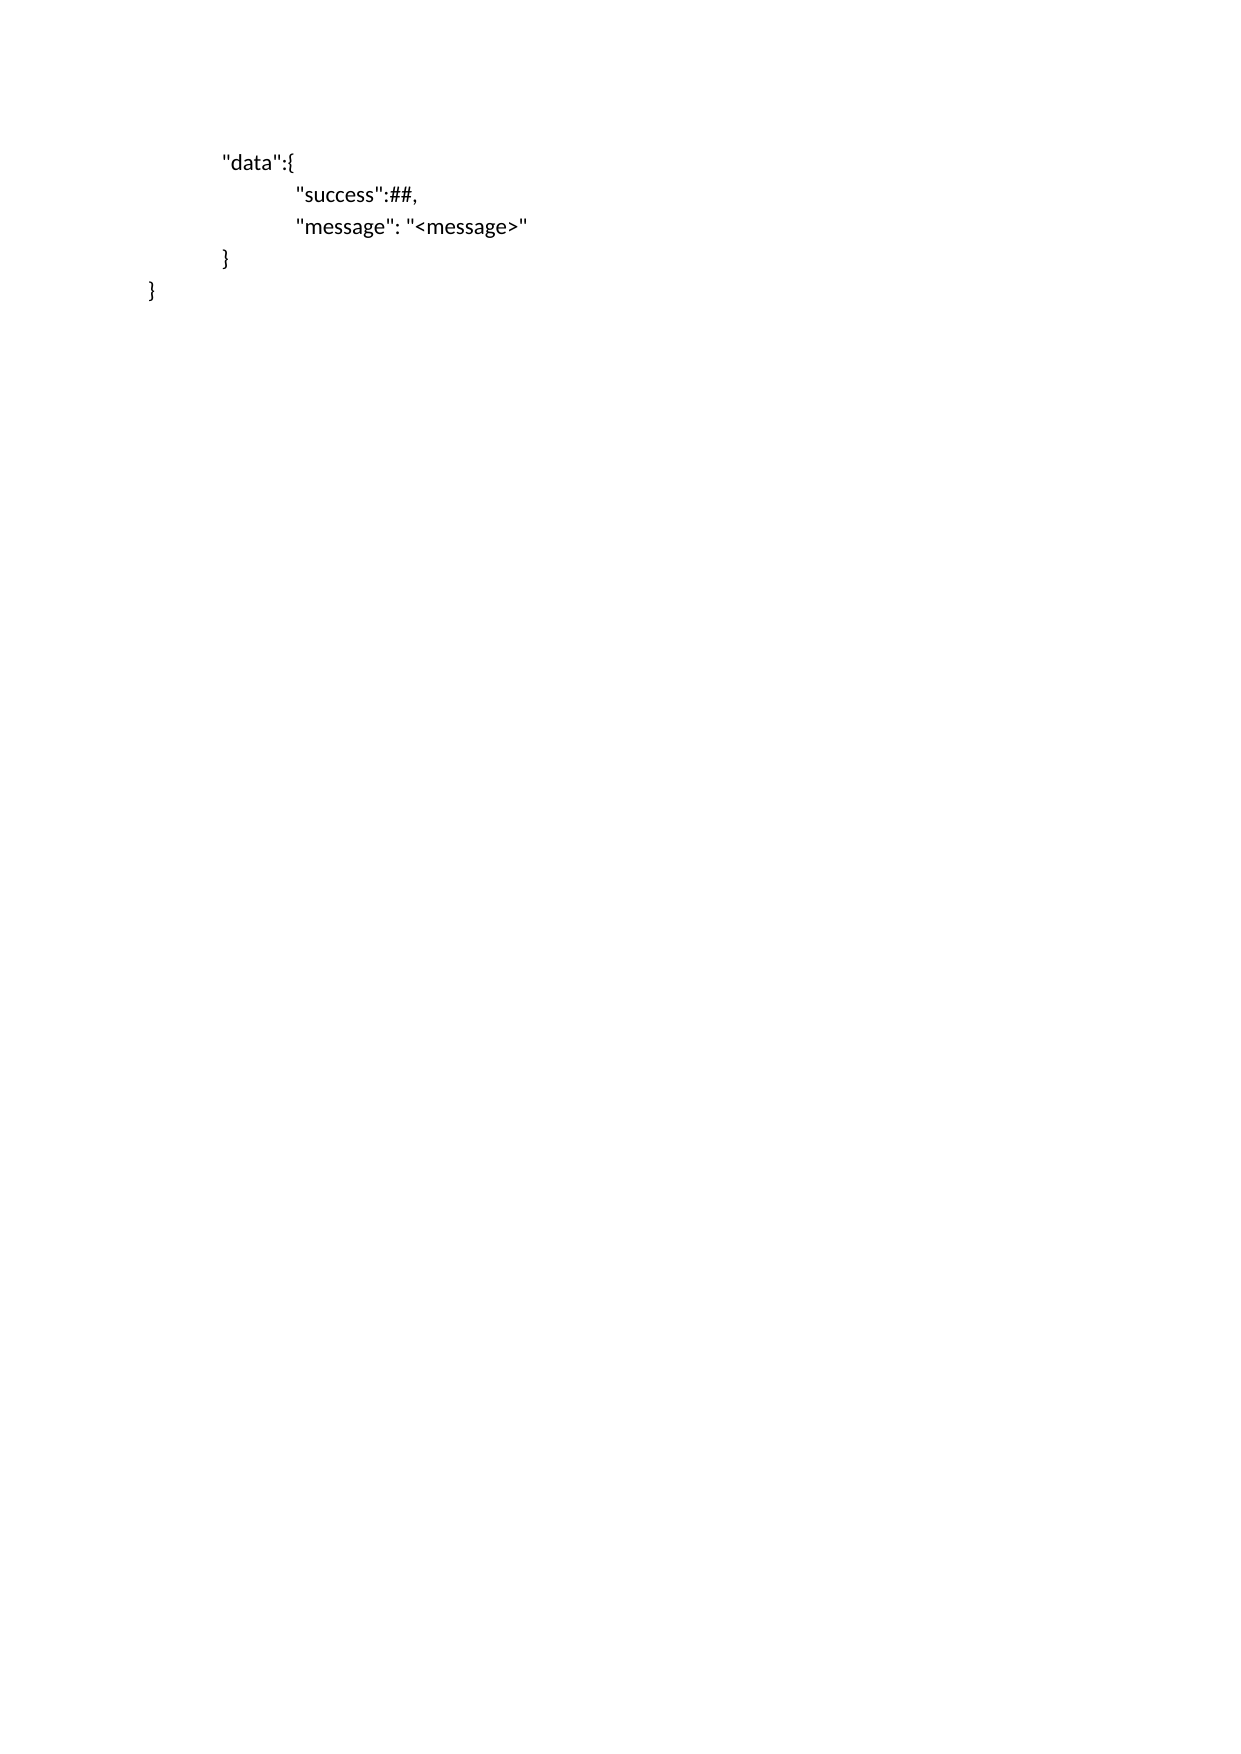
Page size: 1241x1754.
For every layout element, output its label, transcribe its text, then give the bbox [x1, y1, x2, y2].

text } [148, 244, 1093, 272]
text "success":##, [148, 180, 1093, 208]
text "message": "<message>" [148, 212, 1093, 240]
text } [148, 276, 1093, 304]
text "data":{ [148, 148, 1093, 176]
